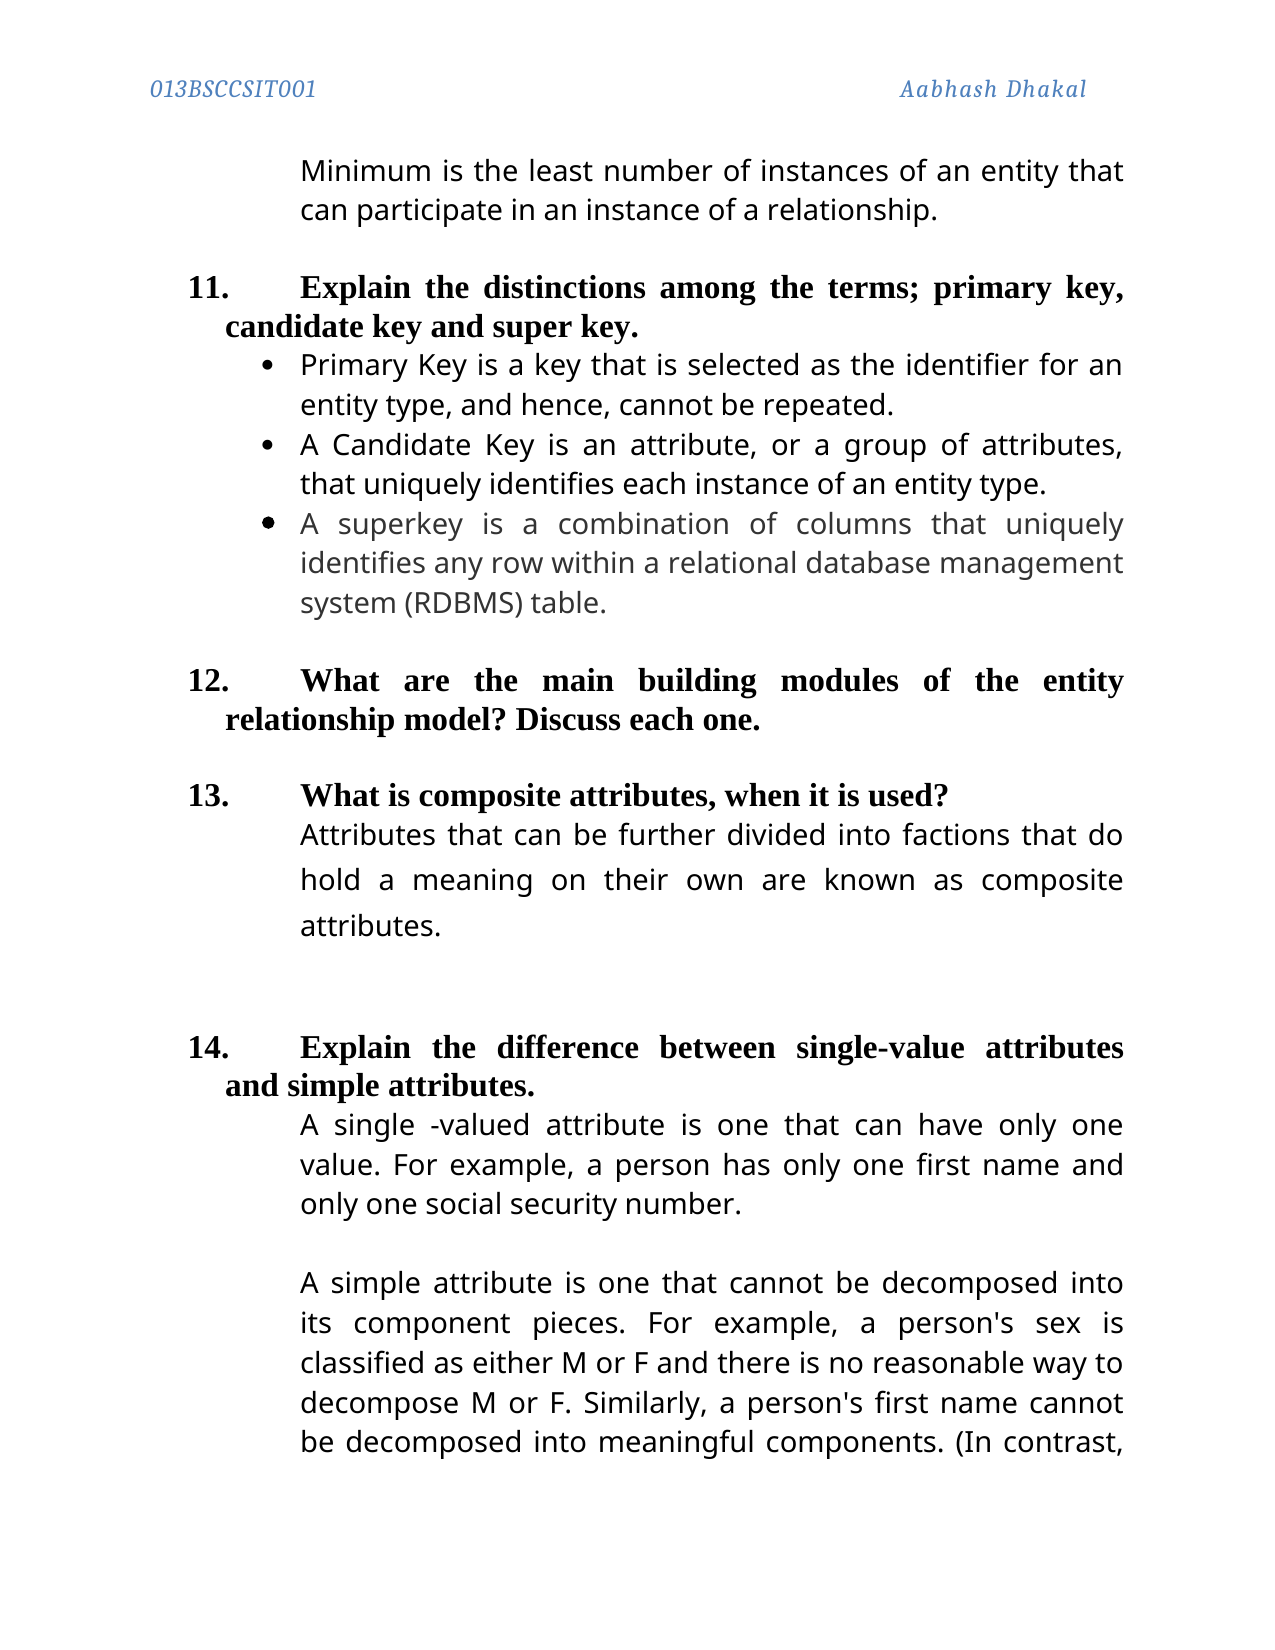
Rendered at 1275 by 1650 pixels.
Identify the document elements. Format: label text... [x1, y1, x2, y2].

list A single -valued attribute is one that can have only one value. For example, a person has only one first name and only one social security number. [300, 1104, 1125, 1223]
list A Candidate Key is an attribute, or a group of attributes, that uniquely identifies each instance of an entity type. [262, 424, 1125, 503]
list Explain the difference between single-value attributes and simple attributes. [187, 1027, 1125, 1104]
list What is composite attributes, when it is used? [187, 776, 1125, 814]
list Explain the distinctions among the terms; primary key, candidate key and super key. [187, 268, 1125, 344]
list A superkey is a combination of columns that uniquely identifies any row within a relational database management system (RDBMS) table. [262, 503, 1125, 622]
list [300, 1263, 1125, 1461]
list Attributes that can be further divided into factions that do hold a meaning on their own are known as composite attributes. [300, 814, 1125, 945]
list What are the main building modules of the entity relationship model? Discuss each one. [187, 661, 1125, 737]
text Minimum is the least number of instances of an entity that can participate in an instance of a relationship. [300, 150, 1125, 229]
list Primary Key is a key that is selected as the identifier for an entity type, and hence, cannot be repeated. [262, 344, 1125, 424]
